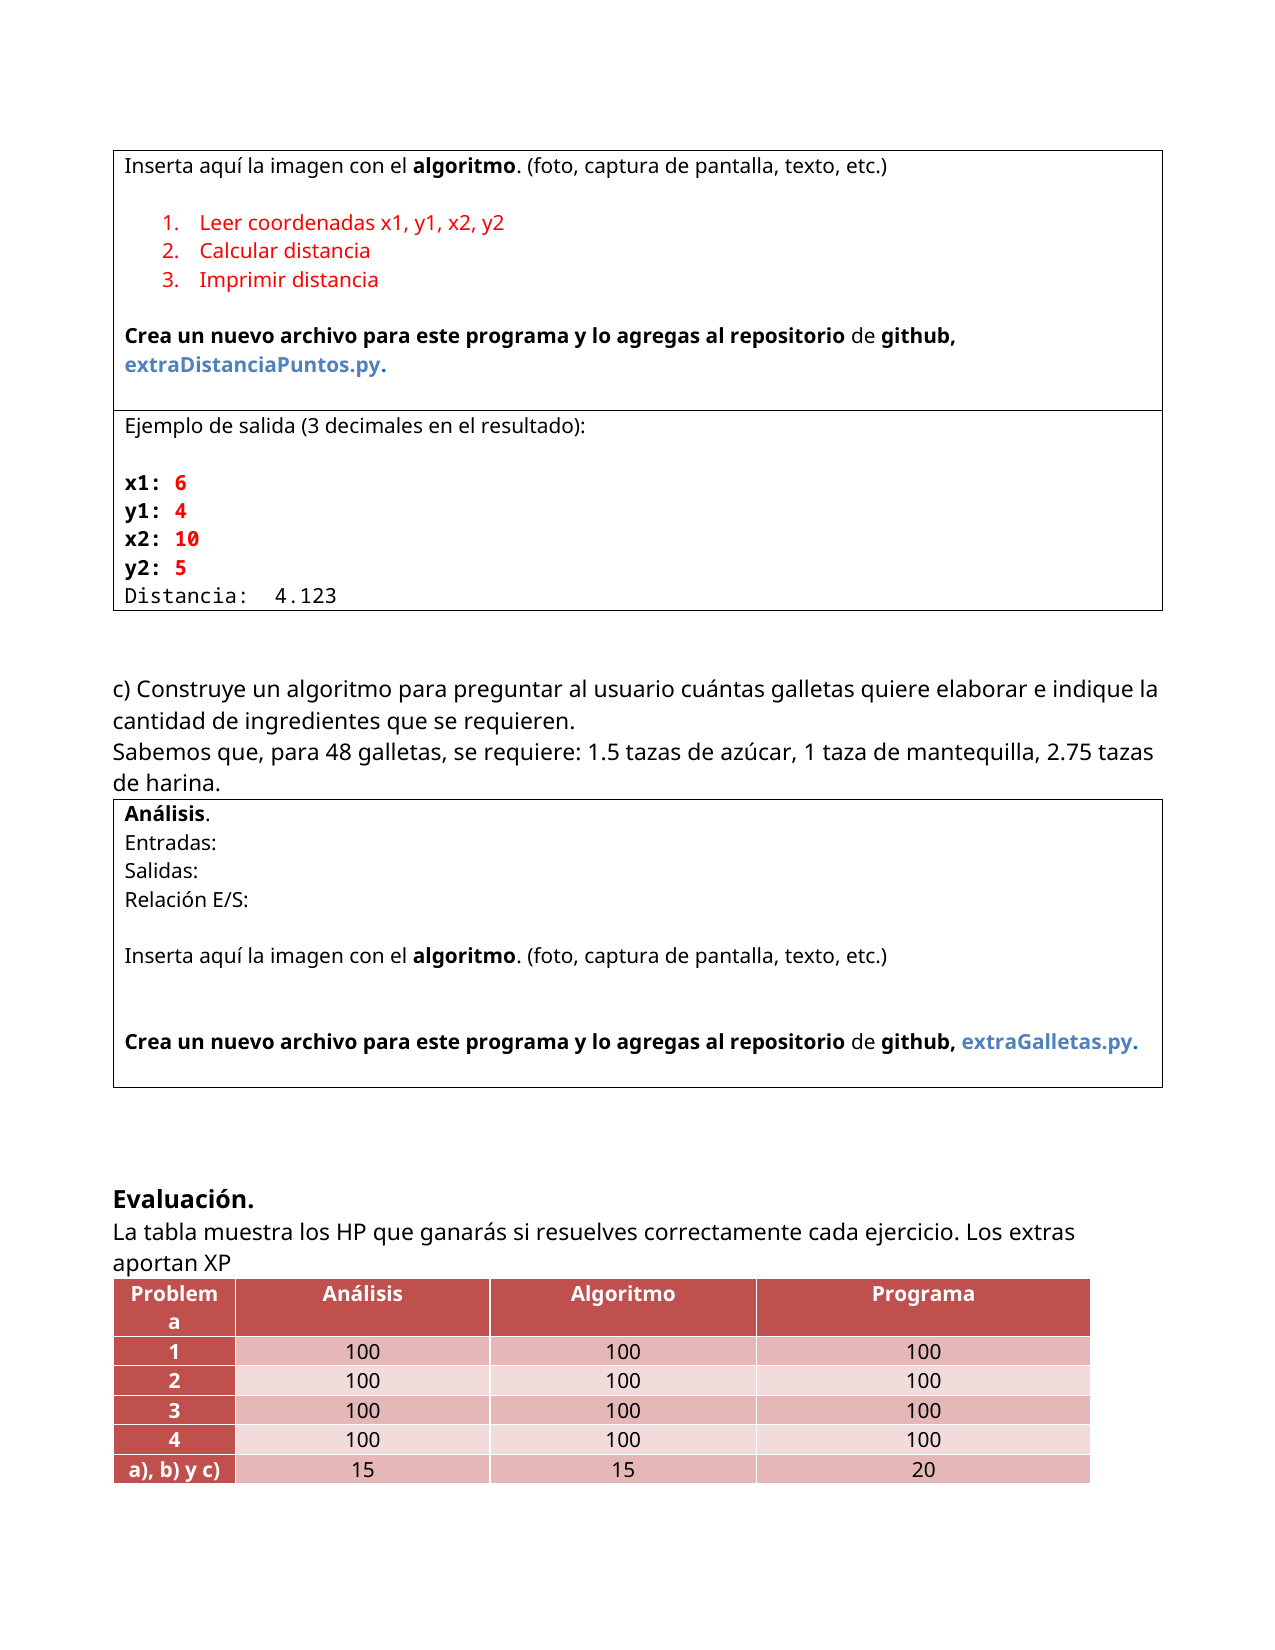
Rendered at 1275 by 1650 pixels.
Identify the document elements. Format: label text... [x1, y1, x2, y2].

table_cell Ejemplo de salida (3 decimales en el resultado): x1: 6 y1: 4 x2: 10 y2: 5 Distancia: 4.123 [114, 411, 1162, 610]
table_cell 100 [757, 1337, 1090, 1365]
text Evaluación. [112, 1181, 1162, 1216]
table_cell 100 [491, 1337, 756, 1365]
table_header Algoritmo [491, 1279, 756, 1336]
table_cell 1 [114, 1337, 235, 1365]
table_cell 15 [236, 1455, 489, 1483]
table_cell 100 [236, 1396, 489, 1424]
table_cell 100 [757, 1425, 1090, 1454]
table_header Análisis [236, 1279, 489, 1336]
table_header Problema [114, 1279, 235, 1336]
text c) Construye un algoritmo para preguntar al usuario cuántas galletas quiere elaborar e indique la cantidad de ingredientes que se requieren. [112, 673, 1162, 736]
table_cell 20 [757, 1455, 1090, 1483]
table_header Análisis. Entradas: Salidas: Relación E/S: Inserta aquí la imagen con el algoritmo. (foto, captura de pantalla, texto, etc.) Crea un nuevo archivo para este programa y lo agregas al repositorio de github, extraGalletas.py. [114, 800, 1162, 1087]
table_cell 3 [114, 1396, 235, 1424]
table_cell 100 [757, 1366, 1090, 1395]
table_cell 100 [491, 1366, 756, 1395]
table_cell 100 [491, 1425, 756, 1454]
table_cell 100 [236, 1366, 489, 1395]
table_cell 4 [114, 1425, 235, 1454]
table_cell 100 [236, 1337, 489, 1365]
table_header Programa [757, 1279, 1090, 1336]
text Sabemos que, para 48 galletas, se requiere: 1.5 tazas de azúcar, 1 taza de mantequilla, 2.75 tazas de harina. [112, 736, 1162, 798]
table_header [114, 151, 1162, 410]
table_cell 2 [114, 1366, 235, 1395]
table_cell a), b) y c) [114, 1455, 235, 1483]
table_cell 100 [236, 1425, 489, 1454]
text La tabla muestra los HP que ganarás si resuelves correctamente cada ejercicio. Los extras aportan XP [112, 1216, 1162, 1278]
table_cell 100 [757, 1396, 1090, 1424]
table_cell 15 [491, 1455, 756, 1483]
table_cell 100 [491, 1396, 756, 1424]
